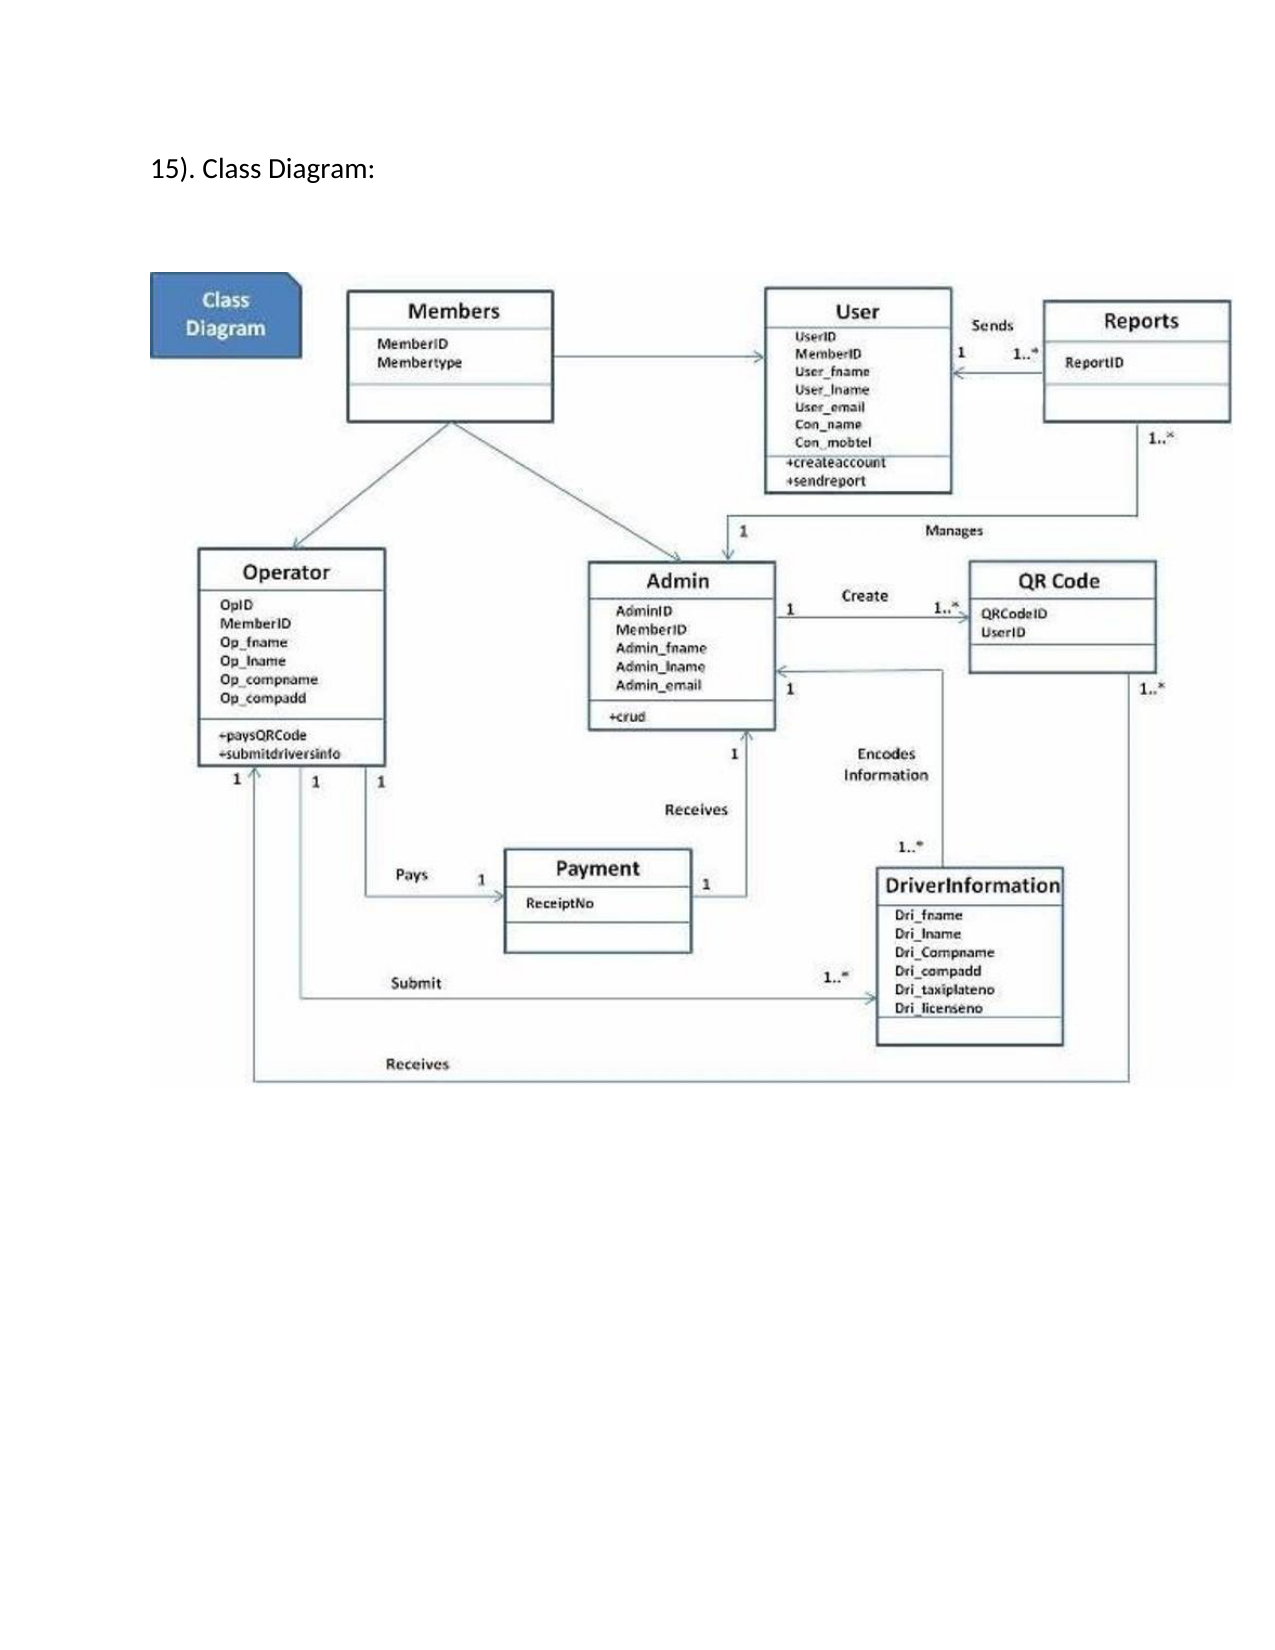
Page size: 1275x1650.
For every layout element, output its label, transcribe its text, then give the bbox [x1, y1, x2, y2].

picture [150, 272, 1275, 1135]
text 15). Class Diagram: [150, 150, 1125, 186]
